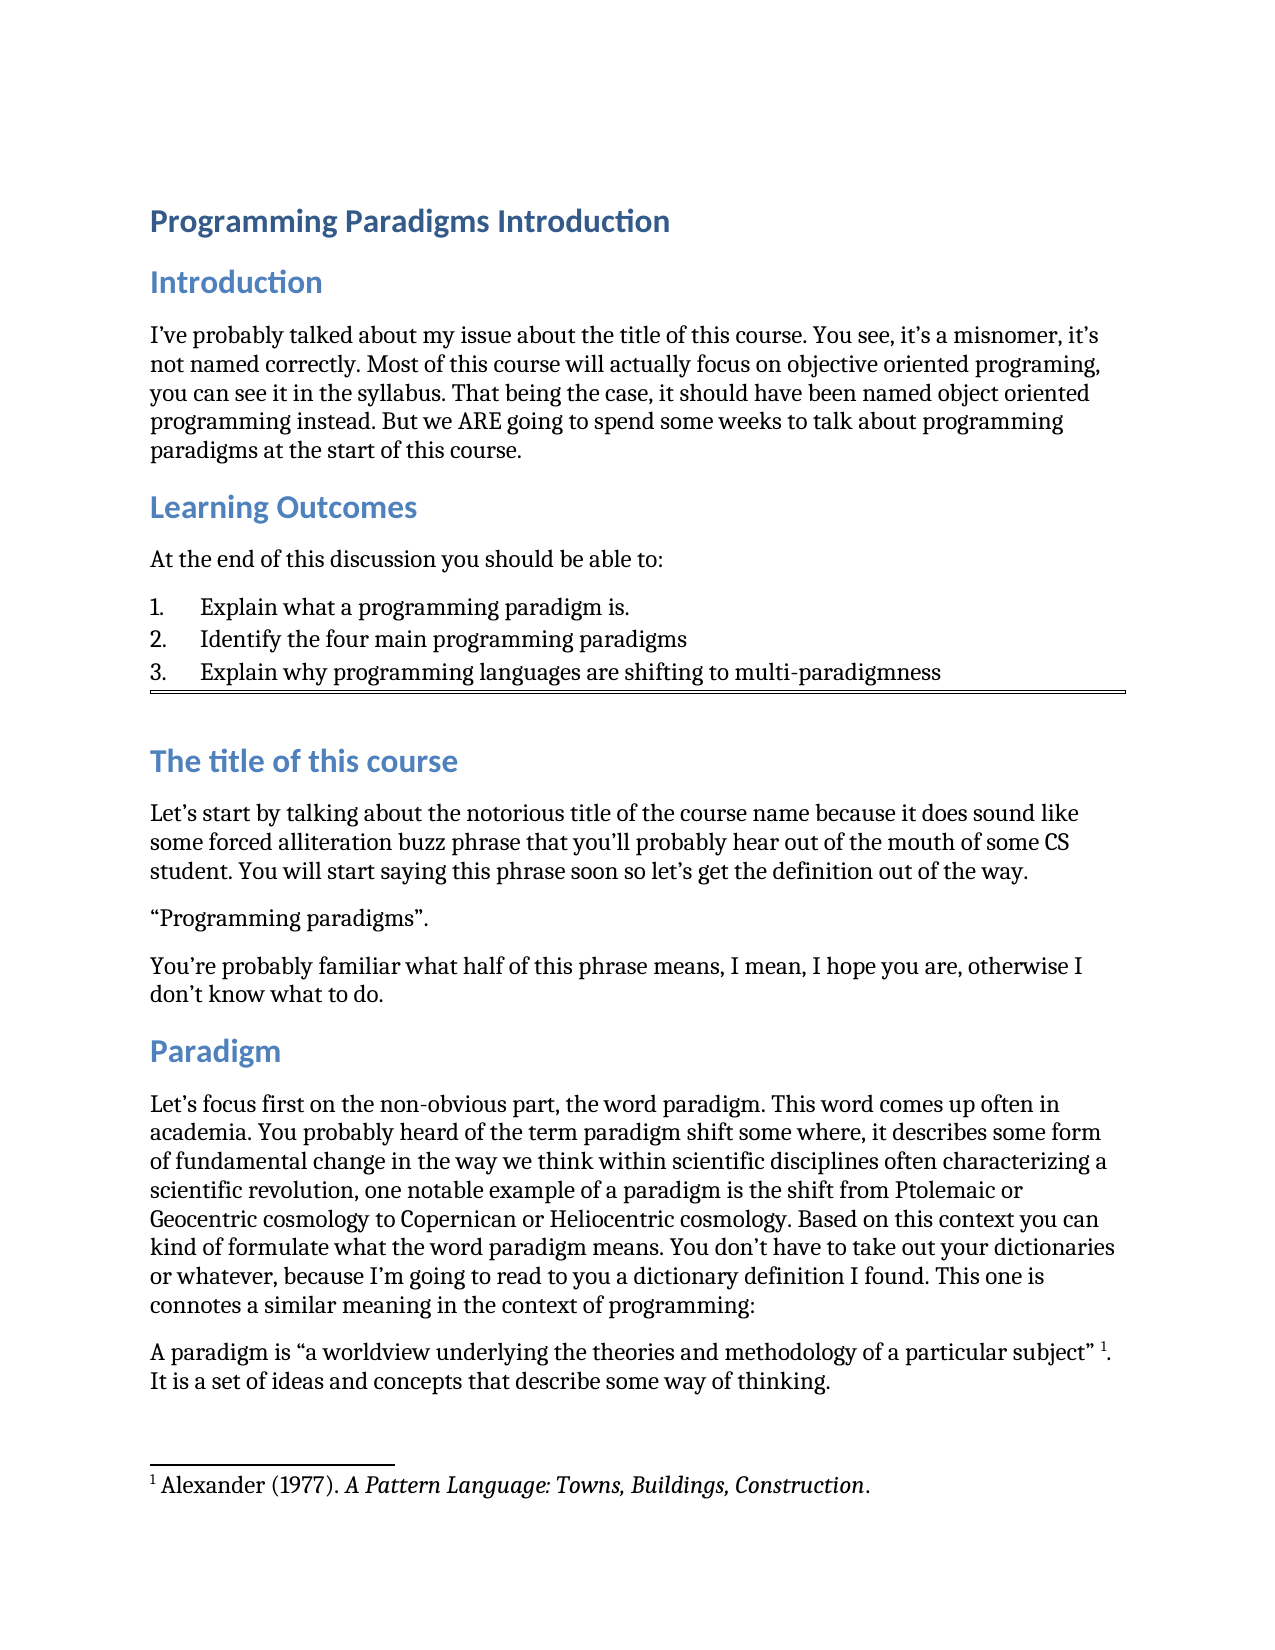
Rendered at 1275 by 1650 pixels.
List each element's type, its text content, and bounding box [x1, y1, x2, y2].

text A paradigm is “a worldview underlying the theories and methodology of a particular subject” . It is a set of ideas and concepts that describe some way of thinking. [150, 1338, 1125, 1396]
text At the end of this discussion you should be able to: [150, 545, 1125, 574]
text “Programming paradigms”. [150, 904, 1125, 933]
text You’re probably familiar what half of this phrase means, I mean, I hope you are, otherwise I don’t know what to do. [150, 952, 1125, 1009]
list Explain why programming languages are shifting to multi-paradigmness [150, 658, 1125, 686]
list Identify the four main programming paradigms [150, 625, 1125, 654]
list Explain what a programming paradigm is. [150, 593, 1125, 621]
subtitle Paradigm [150, 1030, 1125, 1071]
text Let’s start by talking about the notorious title of the course name because it does sound like some forced alliteration buzz phrase that you’ll probably hear out of the mouth of some CS student. You will start saying this phrase soon so let’s get the definition out of the way. [150, 799, 1125, 885]
subtitle Learning Outcomes [150, 486, 1125, 526]
subtitle Programming Paradigms Introduction [150, 200, 1125, 241]
subtitle The title of this course [150, 740, 1125, 780]
text I’ve probably talked about my issue about the title of this course. You see, it’s a misnomer, it’s not named correctly. Most of this course will actually focus on objective oriented programing, you can see it in the syllabus. That being the case, it should have been named object oriented programming instead. But we ARE going to spend some weeks to talk about programming paradigms at the start of this course. [150, 321, 1125, 465]
text Let’s focus first on the non-obvious part, the word paradigm. This word comes up often in academia. You probably heard of the term paradigm shift some where, it describes some form of fundamental change in the way we think within scientific disciplines often characterizing a scientific revolution, one notable example of a paradigm is the shift from Ptolemaic or Geocentric cosmology to Copernican or Heliocentric cosmology. Based on this context you can kind of formulate what the word paradigm means. You don’t have to take out your dictionaries or whatever, because I’m going to read to you a dictionary definition I found. This one is connotes a similar meaning in the context of programming: [150, 1089, 1125, 1319]
subtitle Introduction [150, 262, 1125, 302]
